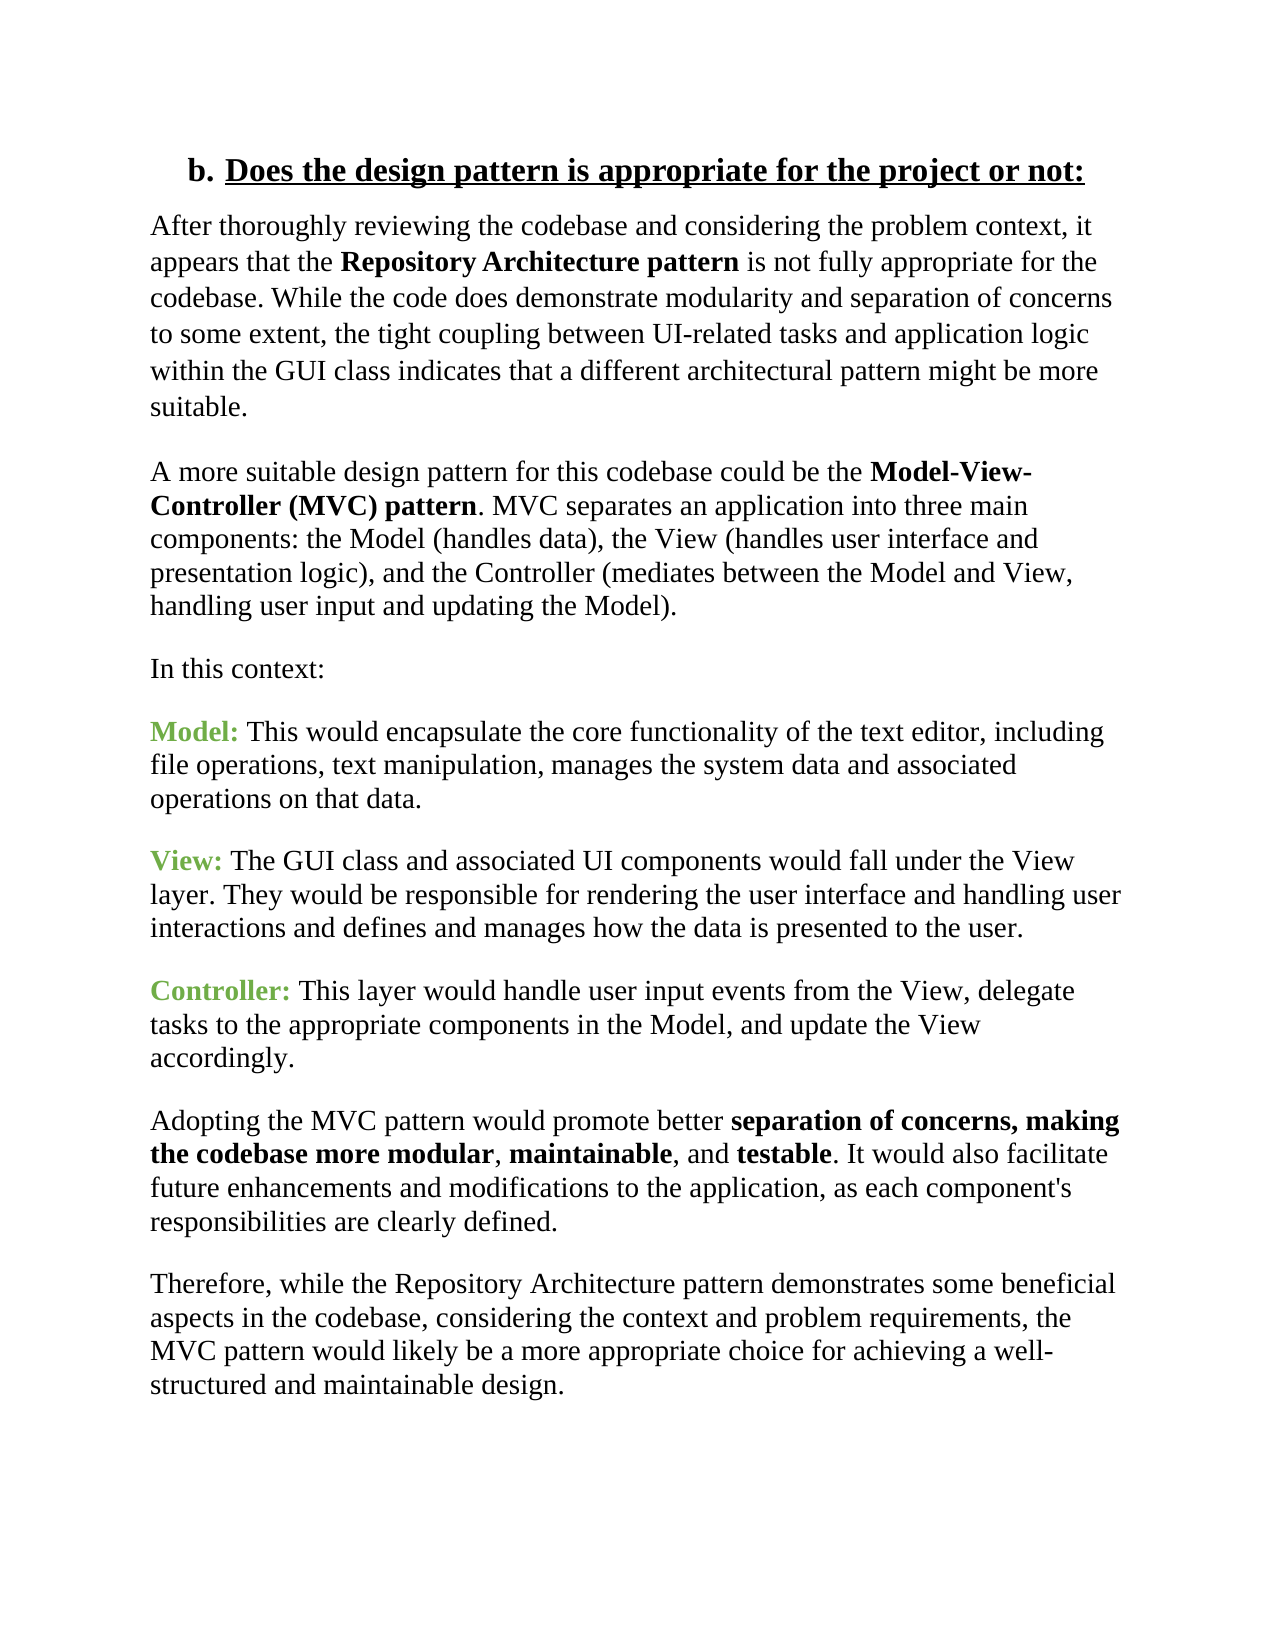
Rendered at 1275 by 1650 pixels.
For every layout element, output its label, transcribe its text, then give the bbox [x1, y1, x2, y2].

text View: The GUI class and associated UI components would fall under the View layer. They would be responsible for rendering the user interface and handling user interactions and defines and manages how the data is presented to the user. [150, 843, 1125, 944]
text In this context: [150, 651, 1125, 684]
text Model: This would encapsulate the core functionality of the text editor, including file operations, text manipulation, manages the system data and associated operations on that data. [150, 714, 1125, 814]
list Does the design pattern is appropriate for the project or not: [187, 150, 1125, 188]
text Adopting the MVC pattern would promote better separation of concerns, making the codebase more modular, maintainable, and testable. It would also facilitate future enhancements and modifications to the application, as each component's responsibilities are clearly defined. [150, 1103, 1125, 1237]
text After thoroughly reviewing the codebase and considering the problem context, it appears that the Repository Architecture pattern is not fully appropriate for the codebase. While the code does demonstrate modularity and separation of concerns to some extent, the tight coupling between UI-related tasks and application logic within the GUI class indicates that a different architectural pattern might be more suitable. [150, 208, 1125, 422]
text Controller: This layer would handle user input events from the View, delegate tasks to the appropriate components in the Model, and update the View accordingly. [150, 973, 1125, 1074]
text Therefore, while the Repository Architecture pattern demonstrates some beneficial aspects in the codebase, considering the context and problem requirements, the MVC pattern would likely be a more appropriate choice for achieving a well-structured and maintainable design. [150, 1266, 1125, 1401]
text A more suitable design pattern for this codebase could be the Model-View-Controller (MVC) pattern. MVC separates an application into three main components: the Model (handles data), the View (handles user interface and presentation logic), and the Controller (mediates between the Model and View, handling user input and updating the Model). [150, 454, 1125, 622]
